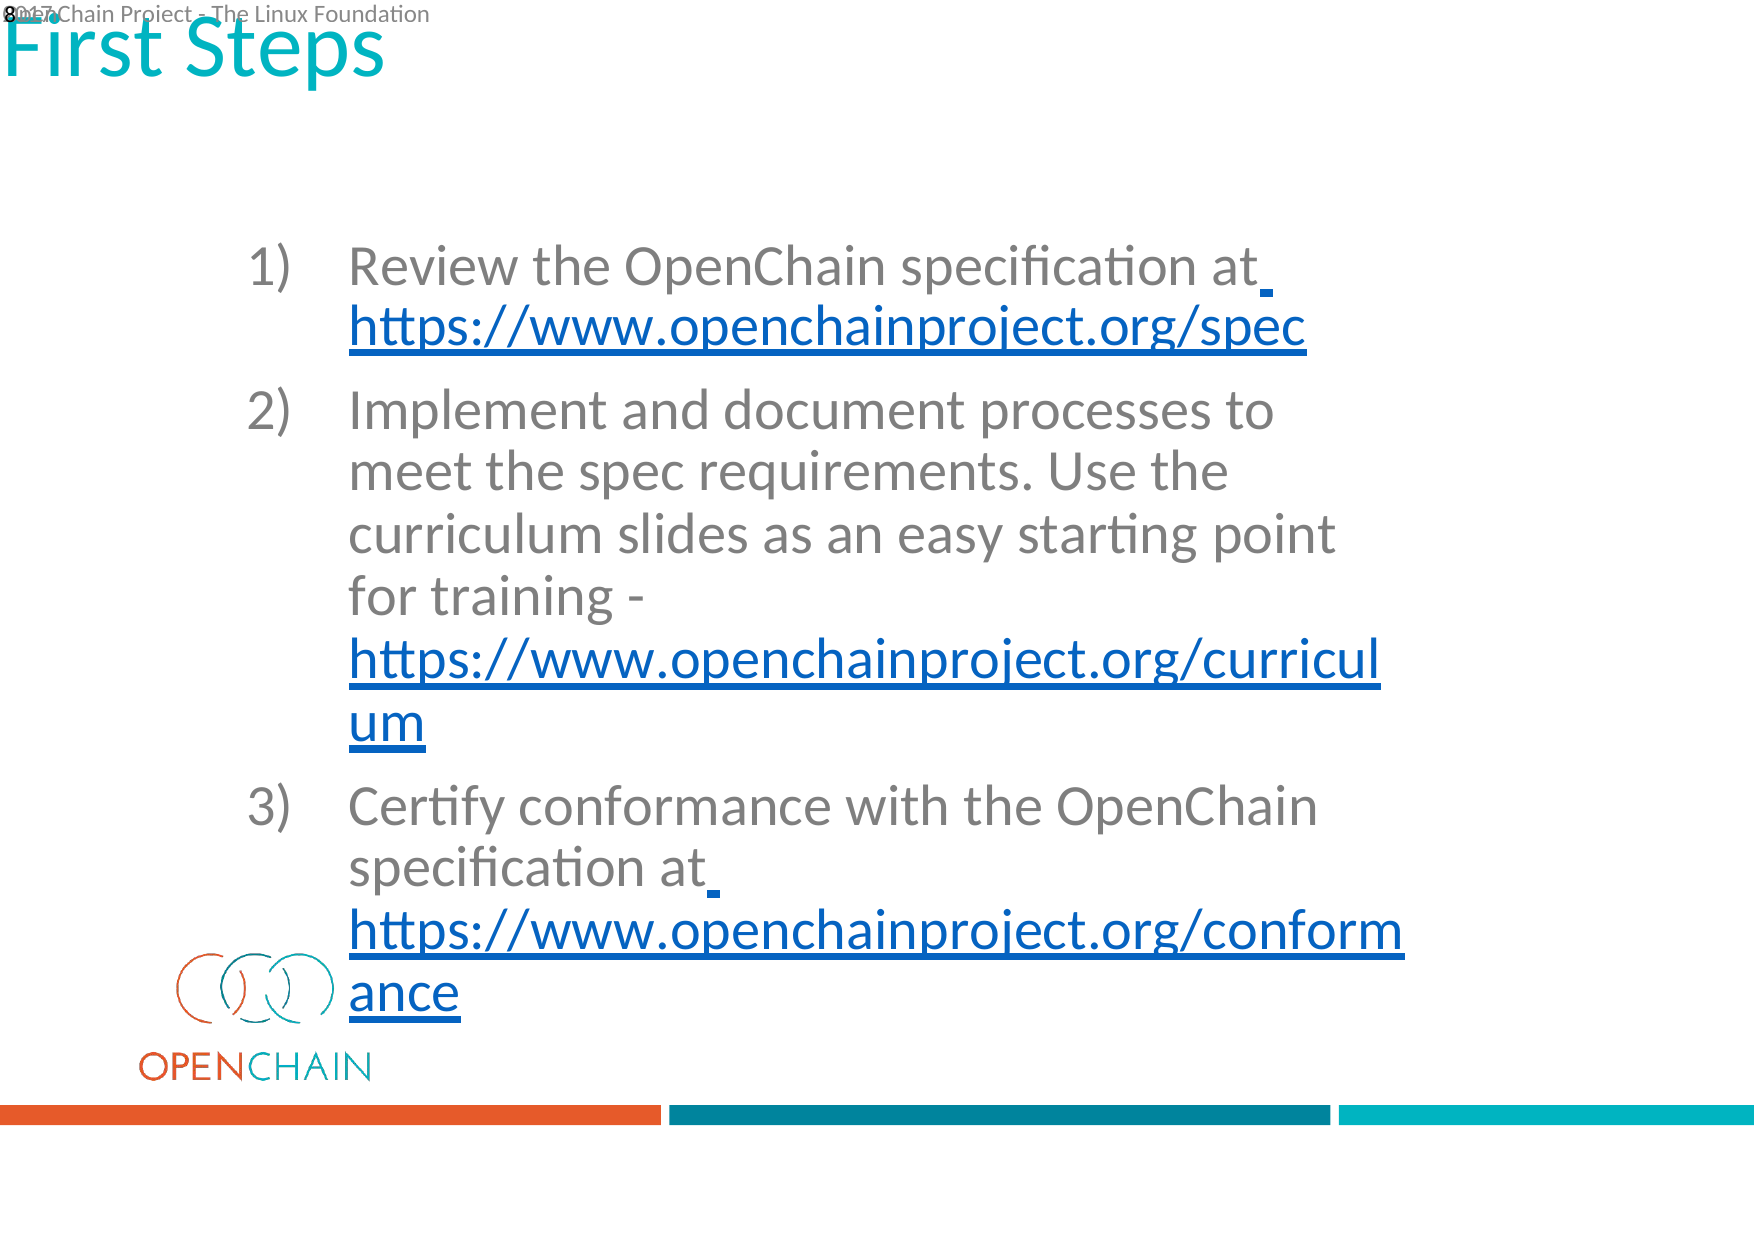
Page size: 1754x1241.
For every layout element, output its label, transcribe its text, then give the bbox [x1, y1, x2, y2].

list Implement and document processes to meet the spec requirements. Use the curriculum slides as an easy starting point for training - https://www.openchainproject.org/curriculum [246, 380, 1408, 756]
list Certify conformance with the OpenChain specification at https://www.openchainproject.org/conformance [246, 776, 1405, 1026]
picture [137, 951, 372, 1082]
list Review the OpenChain specification at https://www.openchainproject.org/spec [246, 236, 1405, 360]
